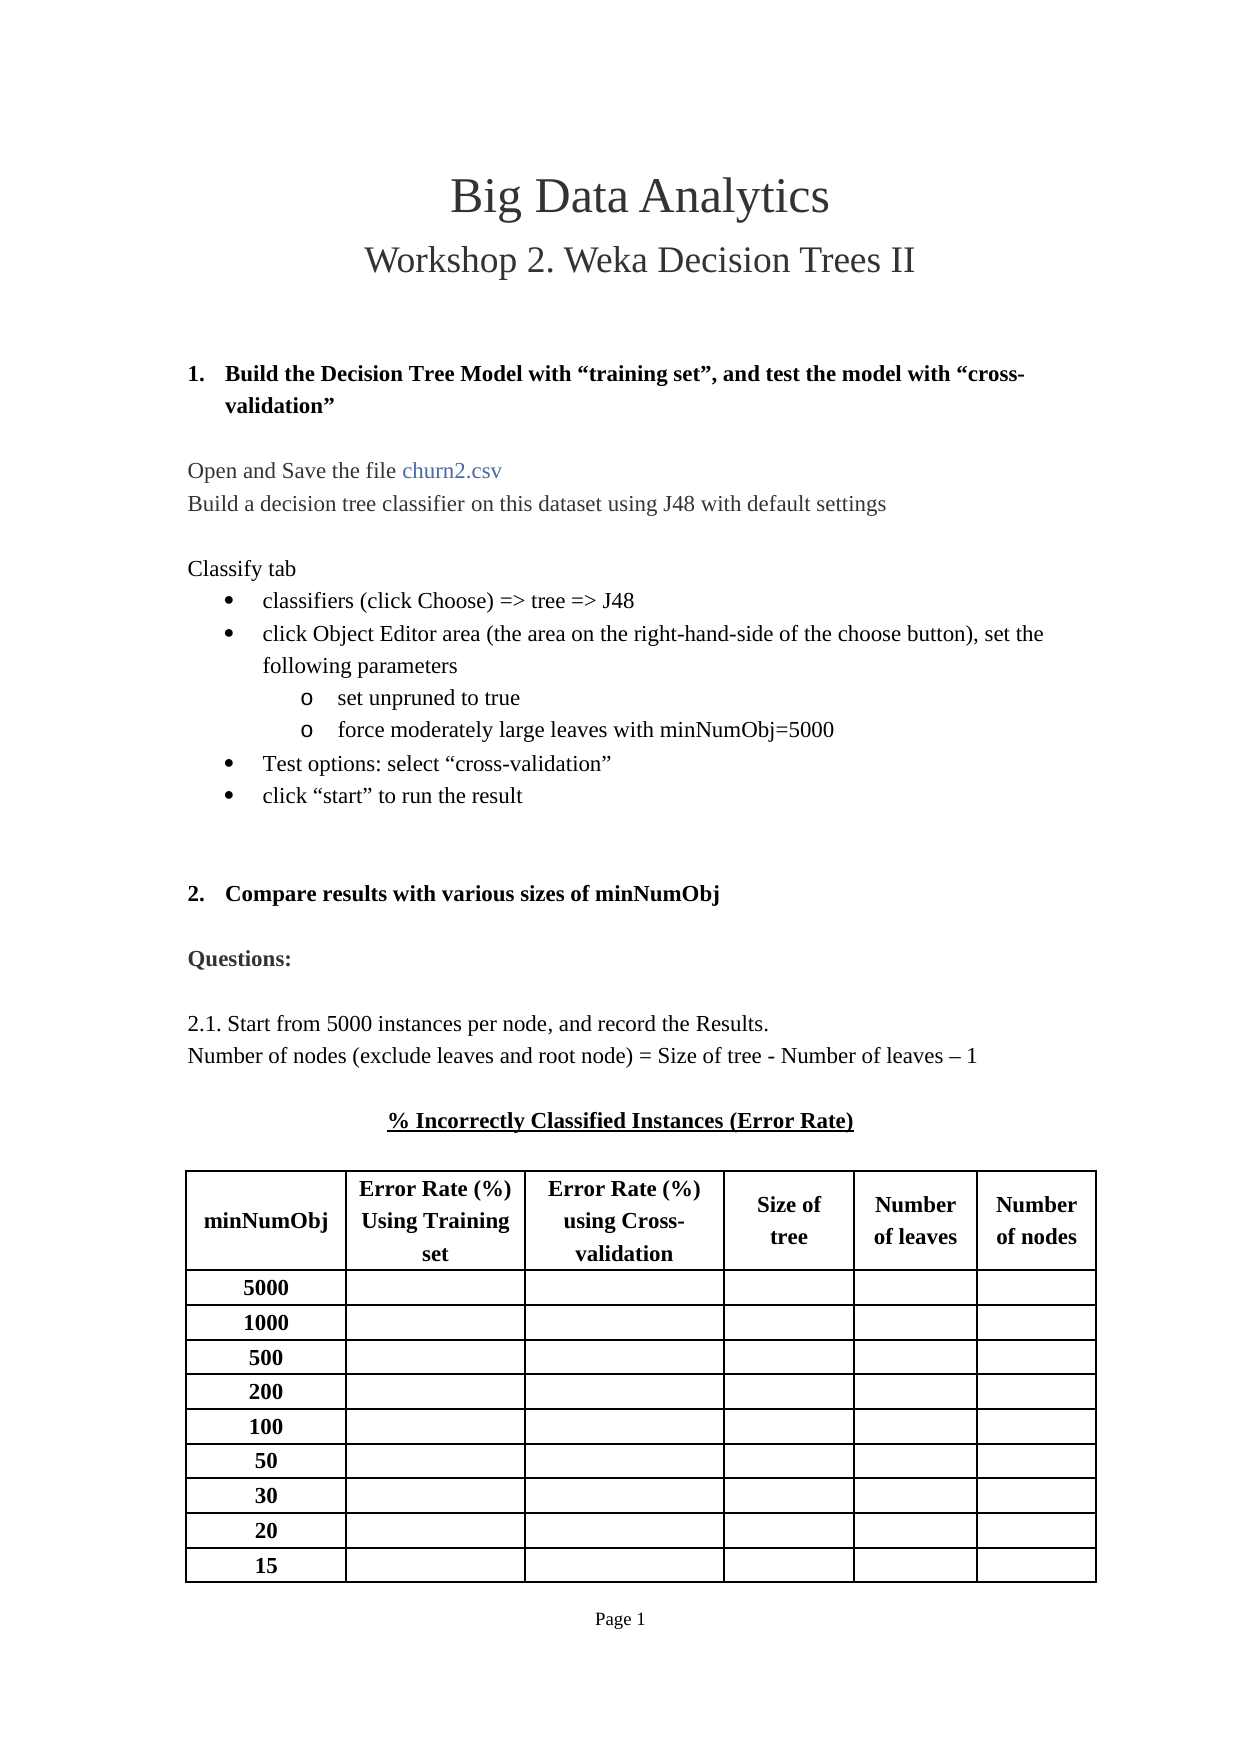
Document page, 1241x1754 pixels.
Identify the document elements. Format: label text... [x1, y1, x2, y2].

table_cell 200 [187, 1375, 345, 1408]
table_cell [855, 1306, 976, 1338]
text Workshop 2. Weka Decision Trees II [187, 227, 1092, 292]
text Build a decision tree classifier on this dataset using J48 with default settings [187, 487, 1053, 519]
table_header Error Rate (%) Using Training set [347, 1172, 524, 1269]
table_cell 1000 [187, 1306, 345, 1338]
text Questions: [187, 942, 1092, 974]
table_header Number of leaves [855, 1172, 976, 1269]
table_cell [347, 1549, 524, 1581]
table_cell [855, 1445, 976, 1477]
table_cell [978, 1445, 1095, 1477]
table_cell [725, 1410, 853, 1442]
table_cell [347, 1479, 524, 1512]
table_cell [855, 1375, 976, 1408]
table_cell [978, 1341, 1095, 1373]
table_cell [978, 1479, 1095, 1512]
table_cell 30 [187, 1479, 345, 1512]
table_cell [347, 1410, 524, 1442]
table_cell [526, 1375, 723, 1408]
table_cell [526, 1479, 723, 1512]
table_cell [855, 1479, 976, 1512]
table_cell [347, 1375, 524, 1408]
table_cell [347, 1341, 524, 1373]
text % Incorrectly Classified Instances (Error Rate) [187, 1104, 1053, 1137]
table_cell [725, 1549, 853, 1581]
table_cell [978, 1410, 1095, 1442]
table_cell [978, 1549, 1095, 1581]
table_cell [978, 1514, 1095, 1547]
table_cell [526, 1410, 723, 1442]
table_header Number of nodes [978, 1172, 1095, 1269]
list click “start” to run the result [225, 779, 1053, 812]
table_cell 50 [187, 1445, 345, 1477]
table_cell [347, 1445, 524, 1477]
text Number of nodes (exclude leaves and root node) = Size of tree - Number of leaves – 1 [187, 1039, 1053, 1072]
table_cell [855, 1549, 976, 1581]
list Build the Decision Tree Model with “training set”, and test the model with “cross-validation” [187, 357, 1053, 422]
table_cell 15 [187, 1549, 345, 1581]
table_cell [855, 1514, 976, 1547]
table_header Error Rate (%) using Cross-validation [526, 1172, 723, 1269]
table_cell [855, 1410, 976, 1442]
text Open and Save the file churn2.csv [187, 454, 1092, 487]
table_cell [347, 1271, 524, 1304]
list Start from 5000 instances per node, and record the Results. [187, 1007, 1053, 1039]
table_cell [526, 1549, 723, 1581]
table_header minNumObj [187, 1172, 345, 1269]
table_cell 100 [187, 1410, 345, 1442]
table_cell 500 [187, 1341, 345, 1373]
table_cell [526, 1271, 723, 1304]
table_cell [347, 1514, 524, 1547]
table_cell [978, 1375, 1095, 1408]
table_header Size of tree [725, 1172, 853, 1269]
table_cell [725, 1341, 853, 1373]
table_cell [526, 1445, 723, 1477]
table_cell 5000 [187, 1271, 345, 1304]
table_cell [855, 1341, 976, 1373]
table_cell [526, 1341, 723, 1373]
table_cell [725, 1445, 853, 1477]
table_cell [526, 1306, 723, 1338]
table_cell [978, 1271, 1095, 1304]
table_cell [978, 1306, 1095, 1338]
table_cell [725, 1306, 853, 1338]
table_cell 20 [187, 1514, 345, 1547]
list classifiers (click Choose) => tree => J48 [225, 584, 1053, 617]
table_cell [725, 1479, 853, 1512]
text Big Data Analytics [187, 162, 1092, 227]
table_cell [725, 1271, 853, 1304]
list Compare results with various sizes of minNumObj [187, 877, 1053, 909]
list set unpruned to true [300, 682, 1053, 714]
list Test options: select “cross-validation” [225, 747, 1053, 779]
table_cell [347, 1306, 524, 1338]
text Classify tab [187, 552, 1053, 584]
list force moderately large leaves with minNumObj=5000 [300, 714, 1053, 747]
table_cell [855, 1271, 976, 1304]
list click Object Editor area (the area on the right-hand-side of the choose button), set the following parameters [225, 617, 1053, 682]
table_cell [725, 1375, 853, 1408]
table_cell [725, 1514, 853, 1547]
table_cell [526, 1514, 723, 1547]
